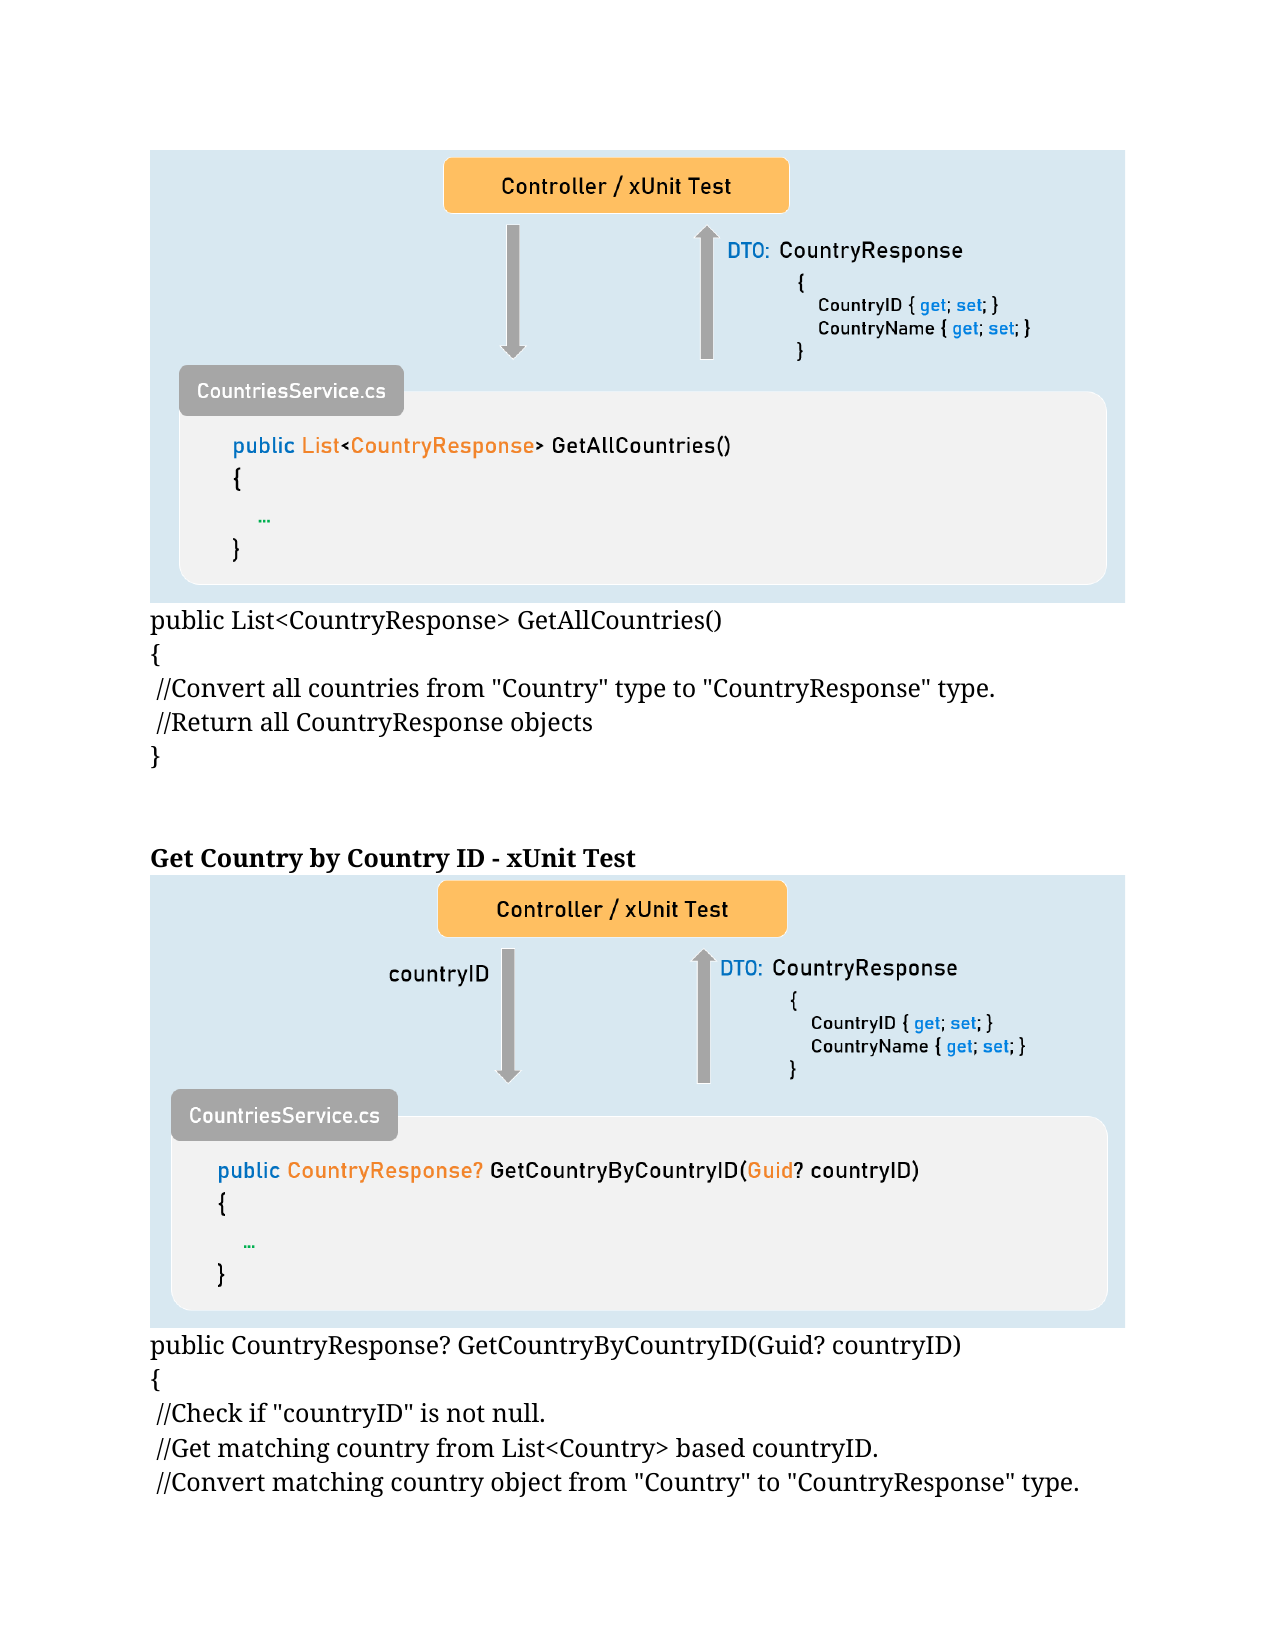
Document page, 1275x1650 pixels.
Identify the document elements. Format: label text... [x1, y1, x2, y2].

text //Get matching country from List<Country> based countryID. [150, 1430, 1125, 1464]
picture [150, 150, 1125, 603]
text public List<CountryResponse> GetAllCountries() [150, 603, 1125, 637]
text //Return all CountryResponse objects [150, 705, 1125, 739]
text //Check if "countryID" is not null. [150, 1396, 1125, 1430]
picture [150, 875, 1125, 1328]
text Get Country by Country ID - xUnit Test [150, 841, 1125, 875]
text { [150, 637, 1125, 671]
text public CountryResponse? GetCountryByCountryID(Guid? countryID) [150, 1328, 1125, 1362]
text { [150, 1362, 1125, 1396]
text //Convert matching country object from "Country" to "CountryResponse" type. [150, 1464, 1125, 1498]
text } [150, 739, 1125, 773]
text //Convert all countries from "Country" type to "CountryResponse" type. [150, 671, 1125, 705]
